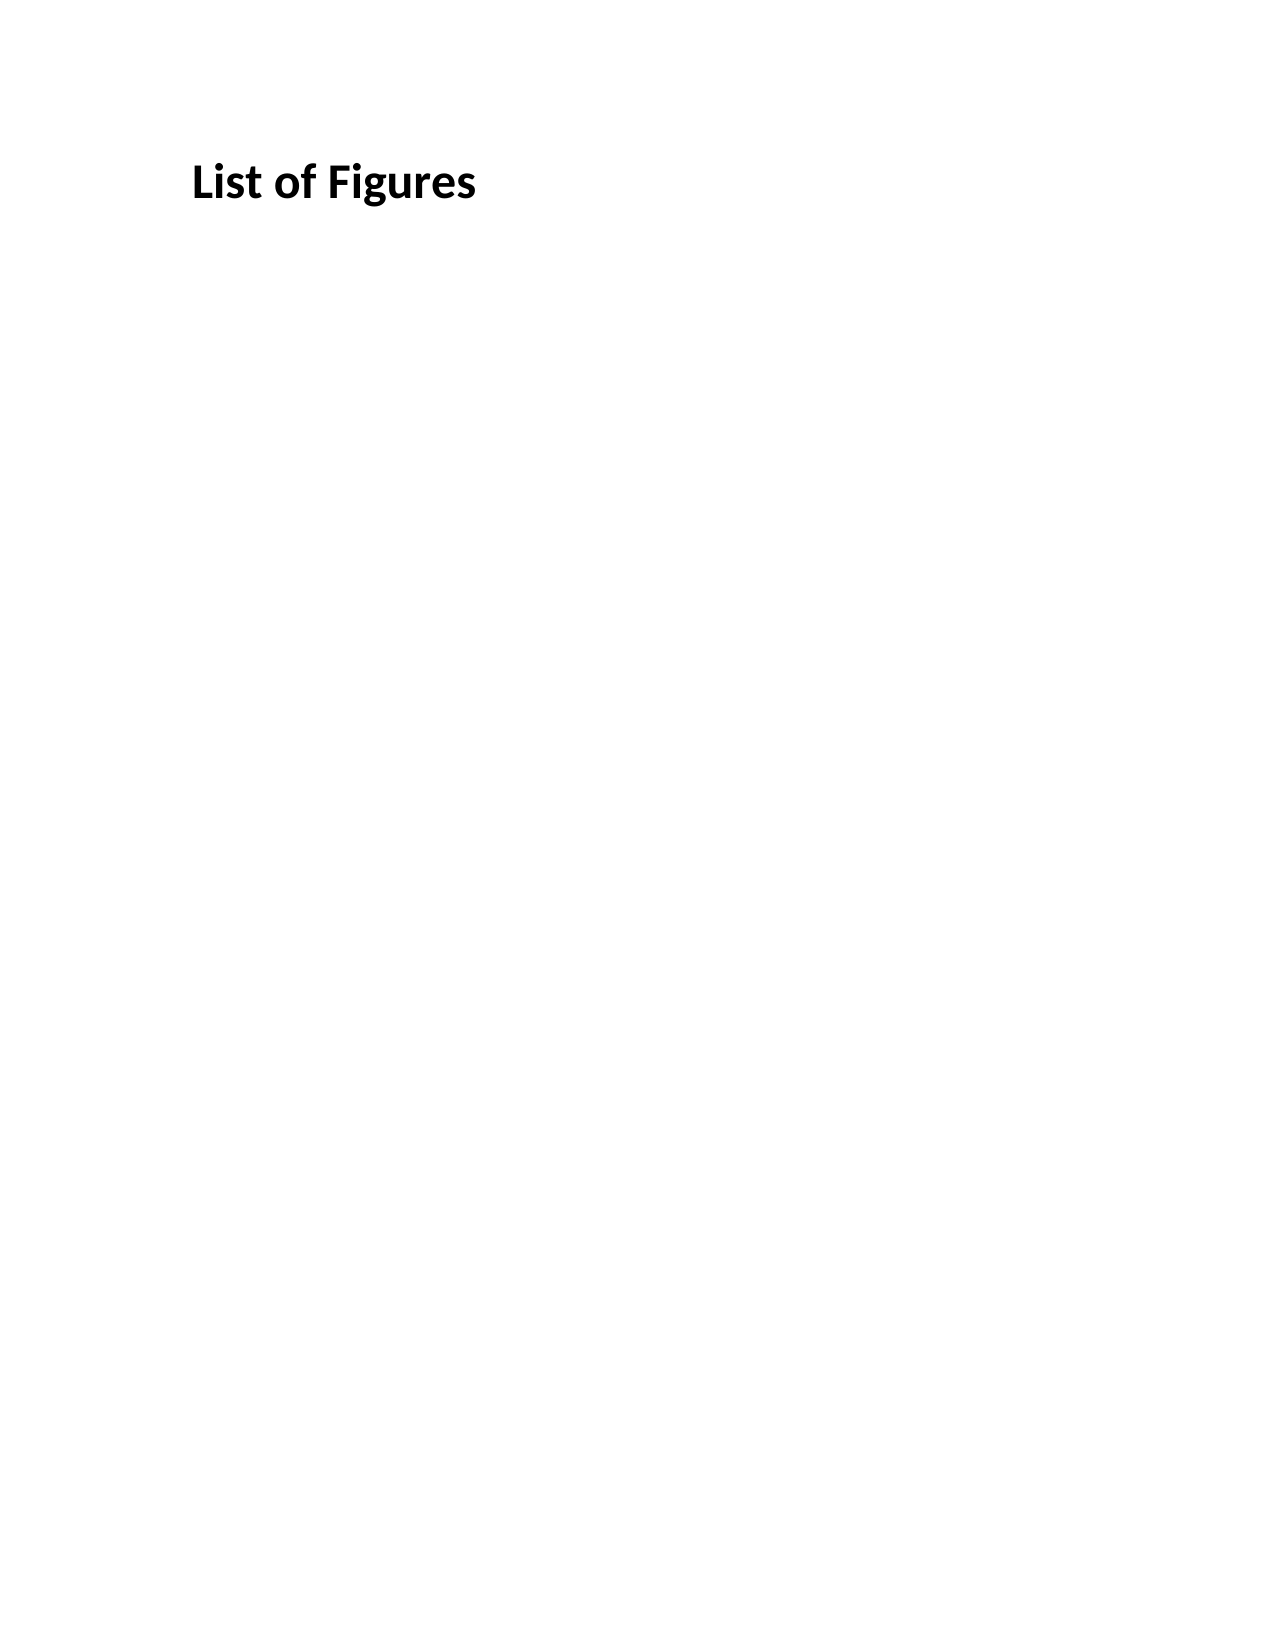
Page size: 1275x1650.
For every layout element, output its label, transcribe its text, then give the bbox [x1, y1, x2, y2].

subtitle List of Figures [192, 150, 1125, 211]
